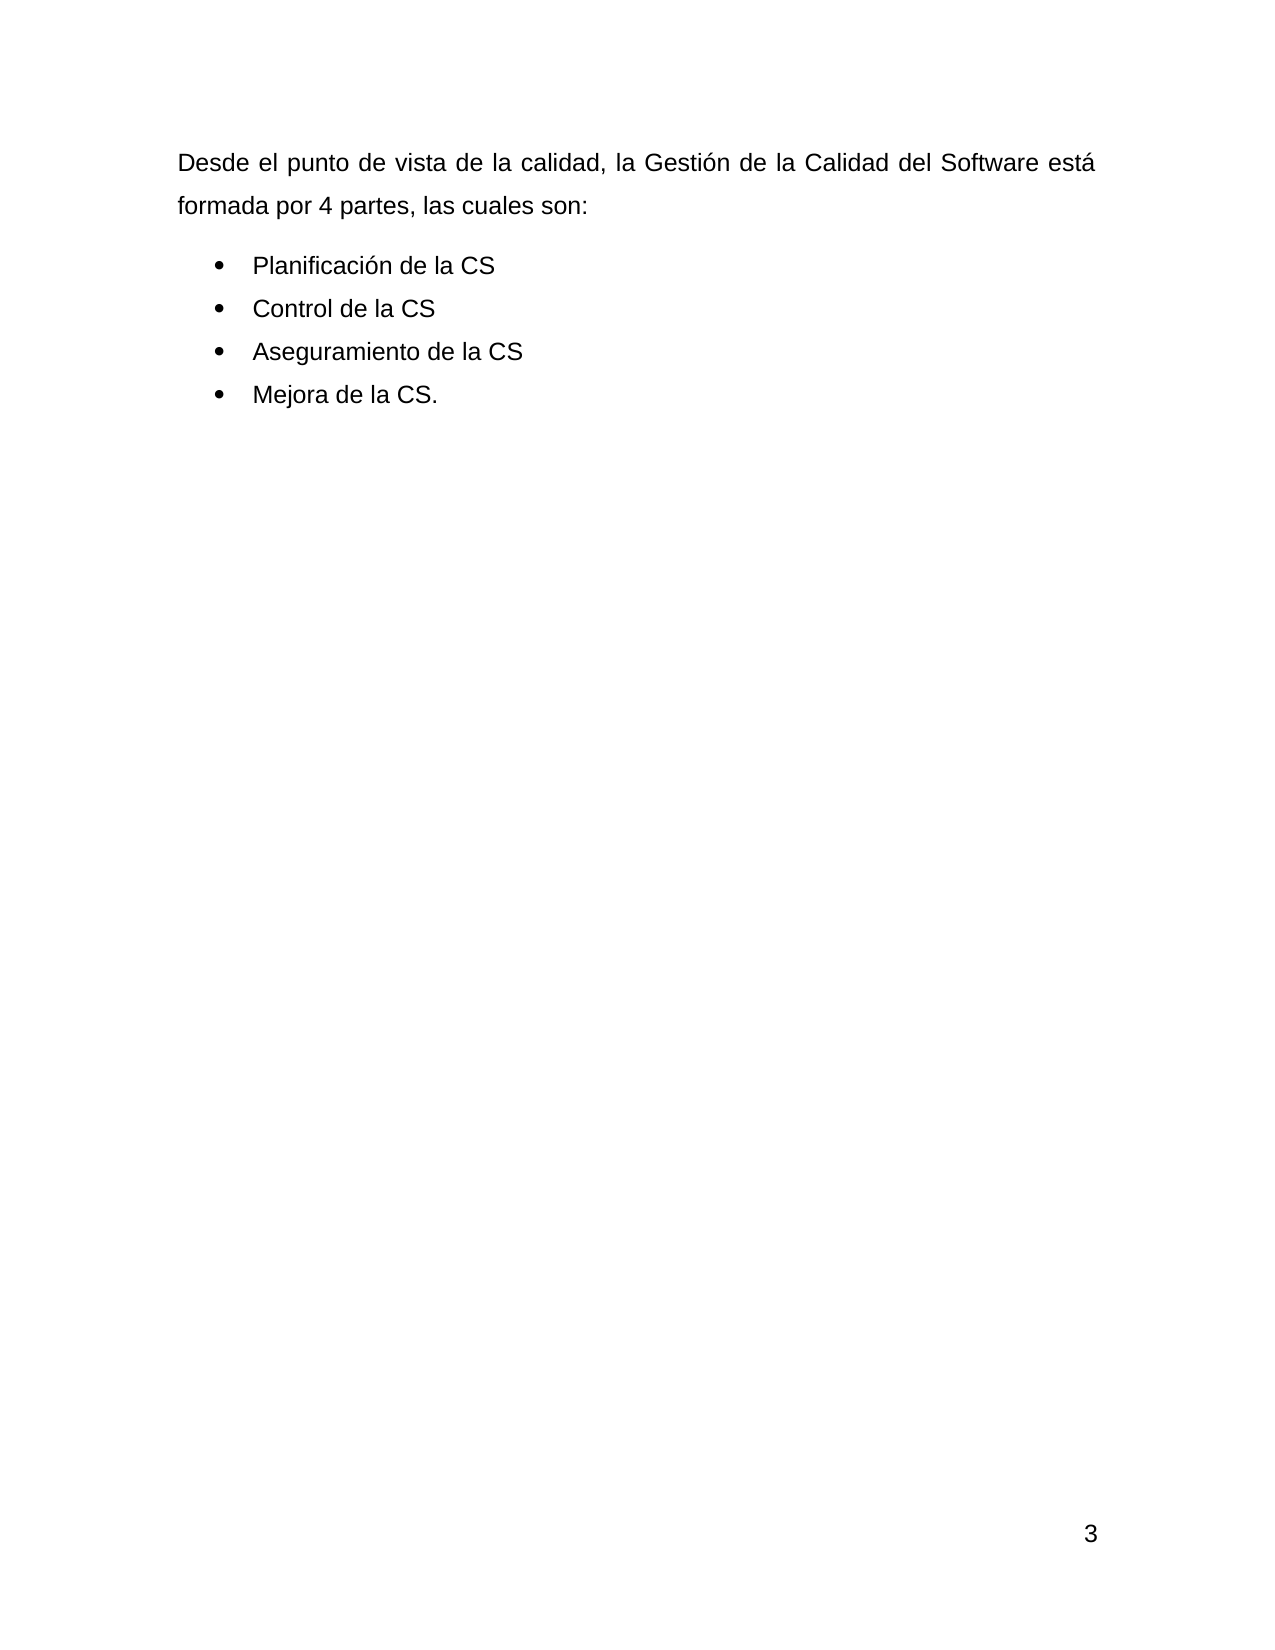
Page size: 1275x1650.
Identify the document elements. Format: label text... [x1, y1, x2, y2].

list Mejora de la CS. [215, 380, 1098, 409]
list Planificación de la CS [215, 251, 1098, 279]
text Desde el punto de vista de la calidad, la Gestión de la Calidad del Software está formada por 4 partes, las cuales son: [177, 148, 1098, 219]
list Control de la CS [215, 294, 1098, 323]
list Aseguramiento de la CS [215, 337, 1098, 366]
